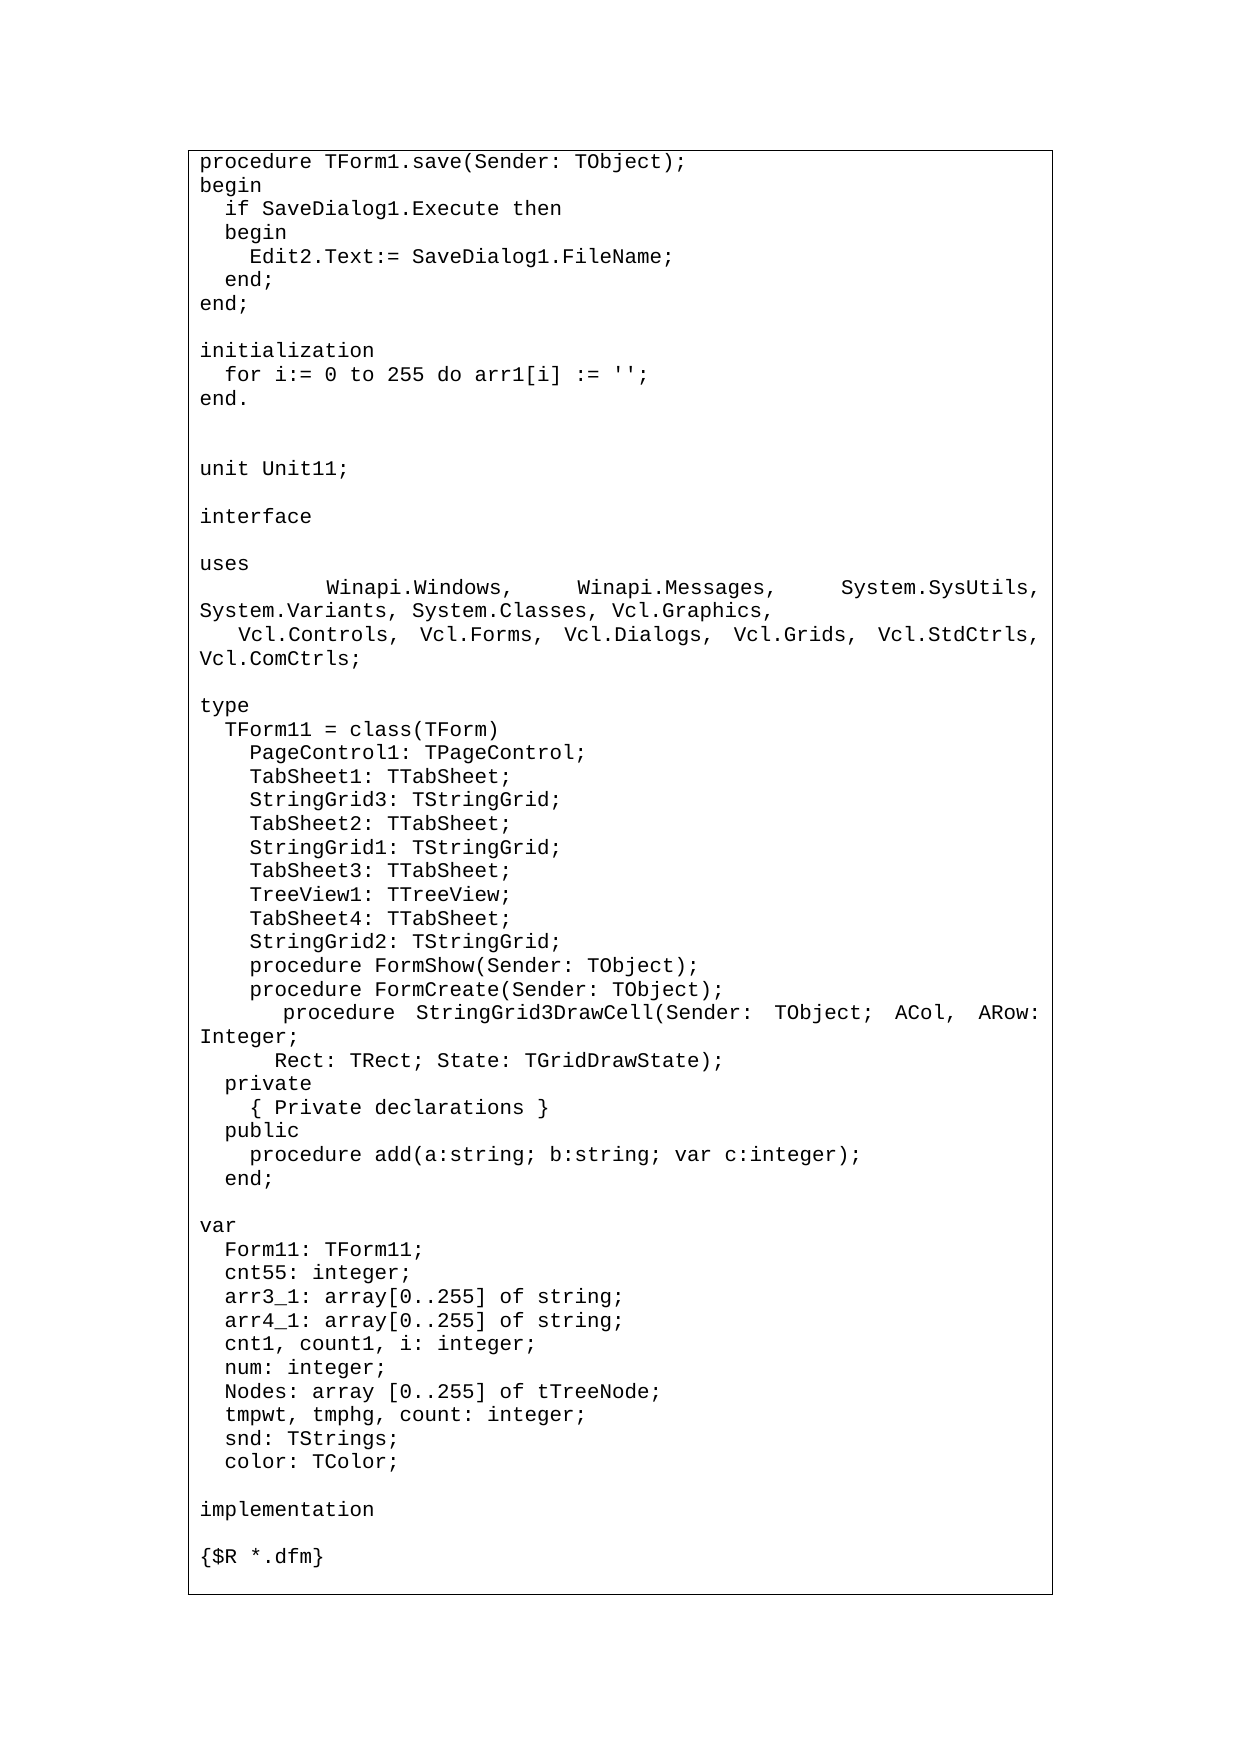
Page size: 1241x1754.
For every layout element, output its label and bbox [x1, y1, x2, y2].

table_header [189, 151, 1052, 1593]
